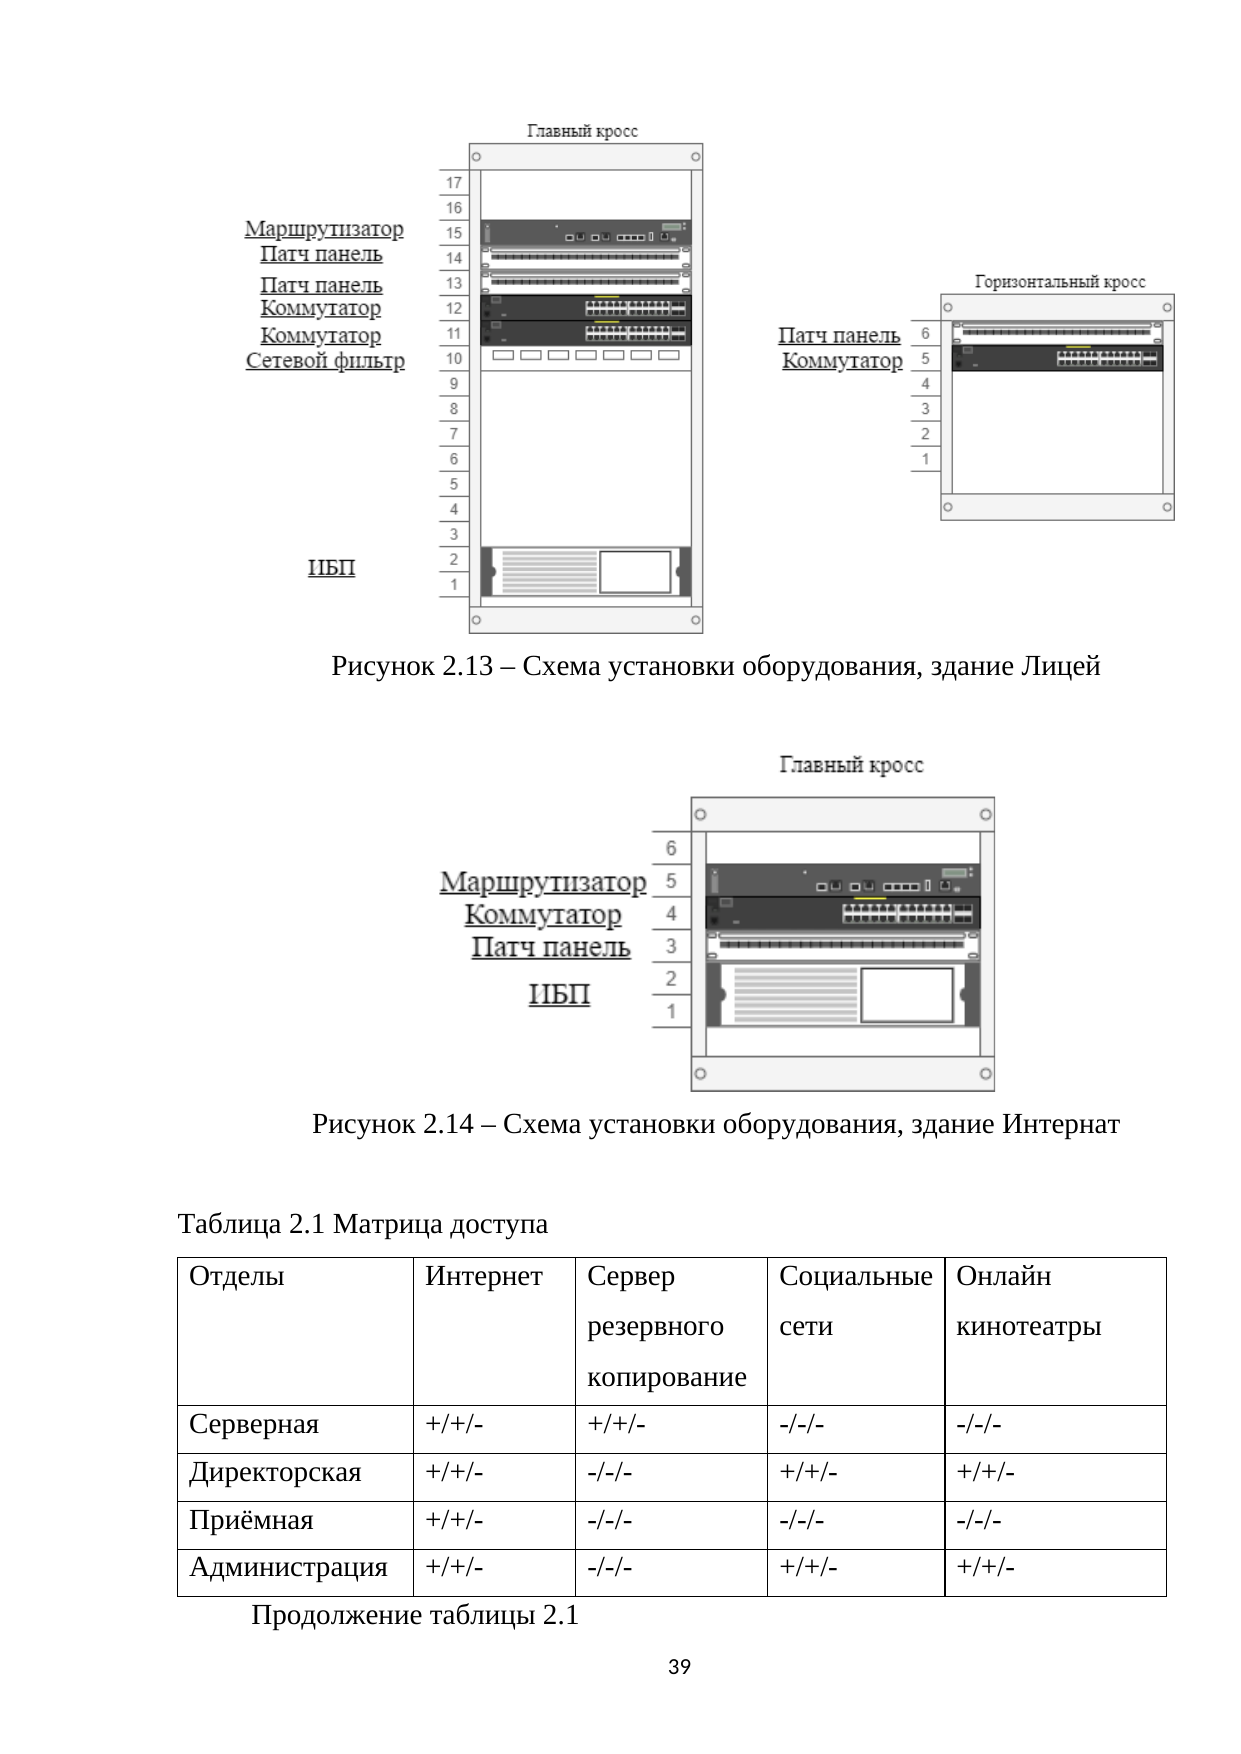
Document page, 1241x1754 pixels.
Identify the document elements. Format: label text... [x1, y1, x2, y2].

table_cell -/-/- [946, 1502, 1166, 1548]
table_cell +/+/- [576, 1406, 767, 1453]
text Рисунок 2.13 – Схема установки оборудования, здание Лицей [177, 648, 1181, 681]
table_header Отделы [178, 1258, 413, 1405]
table_header Социальные сети [768, 1258, 944, 1405]
table_cell -/-/- [768, 1502, 944, 1548]
table_cell +/+/- [768, 1454, 944, 1501]
table_header Сервер резервного копирование [576, 1258, 767, 1405]
table_cell +/+/- [946, 1550, 1166, 1596]
table_cell -/-/- [768, 1406, 944, 1453]
picture [183, 118, 1175, 634]
table_cell -/-/- [576, 1454, 767, 1501]
table_cell +/+/- [768, 1550, 944, 1596]
text Таблица 2.1 Матрица доступа [177, 1207, 1181, 1240]
table_cell -/-/- [576, 1502, 767, 1548]
table_cell -/-/- [946, 1406, 1166, 1453]
table_cell +/+/- [414, 1502, 575, 1548]
table_header Интернет [414, 1258, 575, 1405]
table_cell Директорская [178, 1454, 413, 1501]
table_cell Серверная [178, 1406, 413, 1453]
table_cell Приёмная [178, 1502, 413, 1548]
table_cell +/+/- [414, 1406, 575, 1453]
table_cell Администрация [178, 1550, 413, 1596]
text Рисунок 2.14 – Схема установки оборудования, здание Интернат [177, 1106, 1181, 1139]
table_cell -/-/- [576, 1550, 767, 1596]
picture [363, 748, 996, 1092]
table_header Онлайн кинотеатры [946, 1258, 1166, 1405]
table_cell +/+/- [414, 1454, 575, 1501]
text Продолжение таблицы 2.1 [177, 1597, 1181, 1631]
table_cell +/+/- [946, 1454, 1166, 1501]
table_cell +/+/- [414, 1550, 575, 1596]
